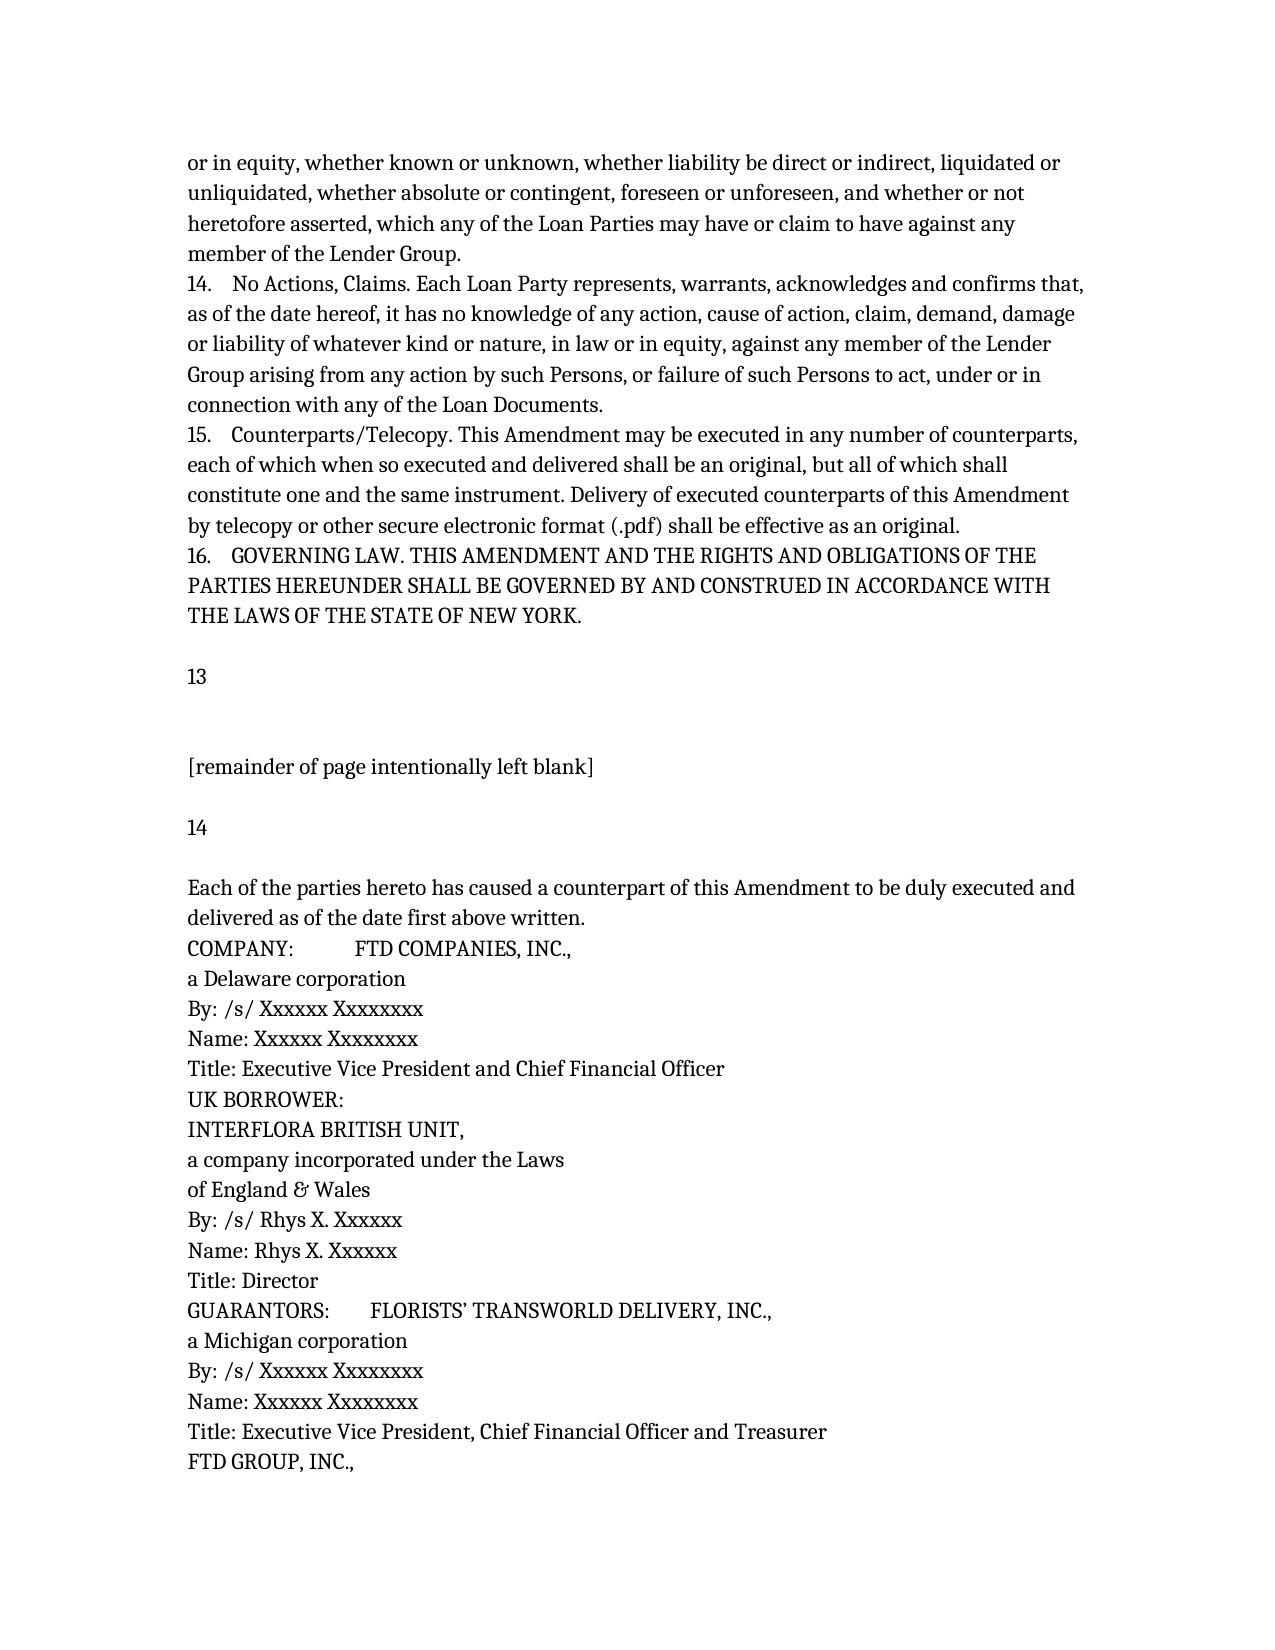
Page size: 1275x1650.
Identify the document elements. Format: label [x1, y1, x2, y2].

text [187, 150, 1087, 1475]
